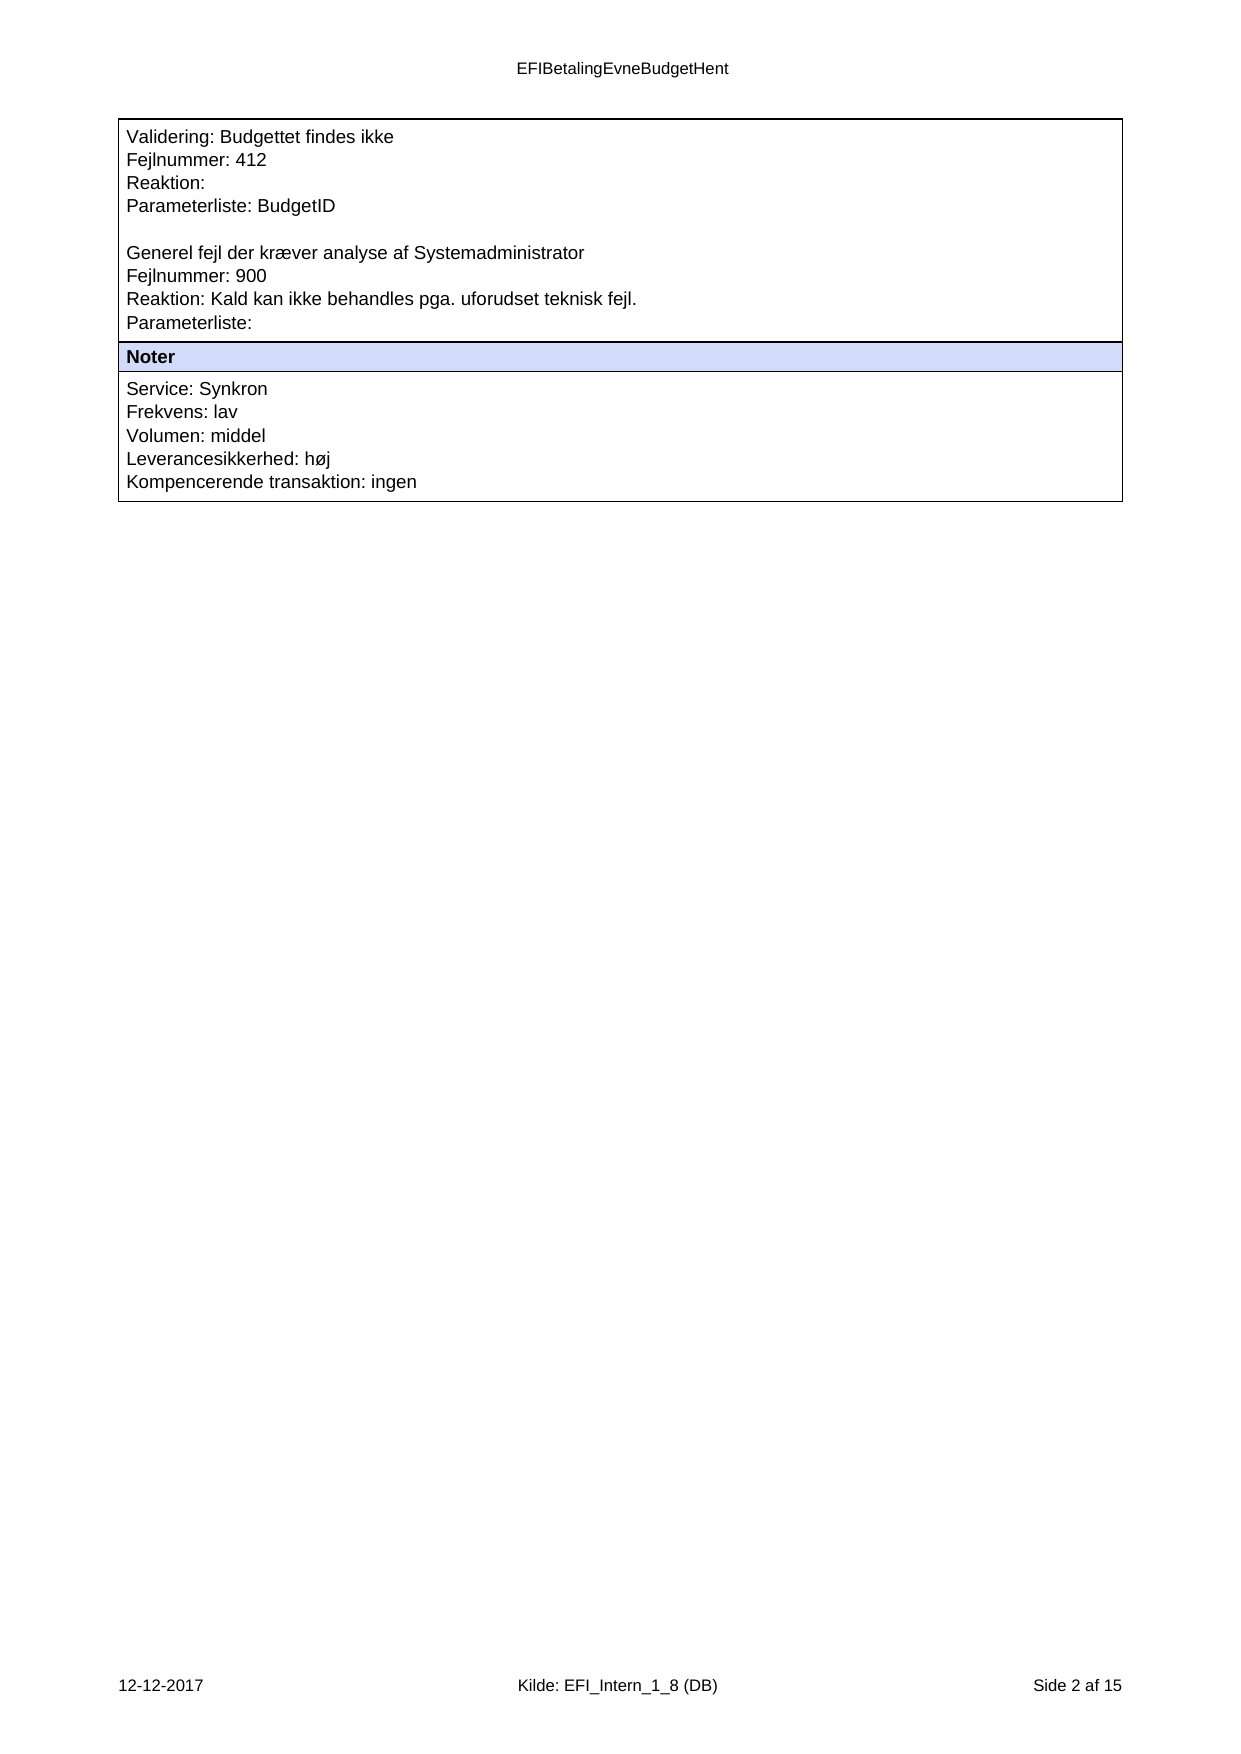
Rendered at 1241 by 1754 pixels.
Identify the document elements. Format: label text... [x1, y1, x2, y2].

table_cell Service: Synkron Frekvens: lav Volumen: middel Leverancesikkerhed: høj Kompencerende transaktion: ingen [119, 372, 1122, 501]
table_cell Noter [119, 343, 1122, 371]
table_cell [119, 120, 1122, 341]
